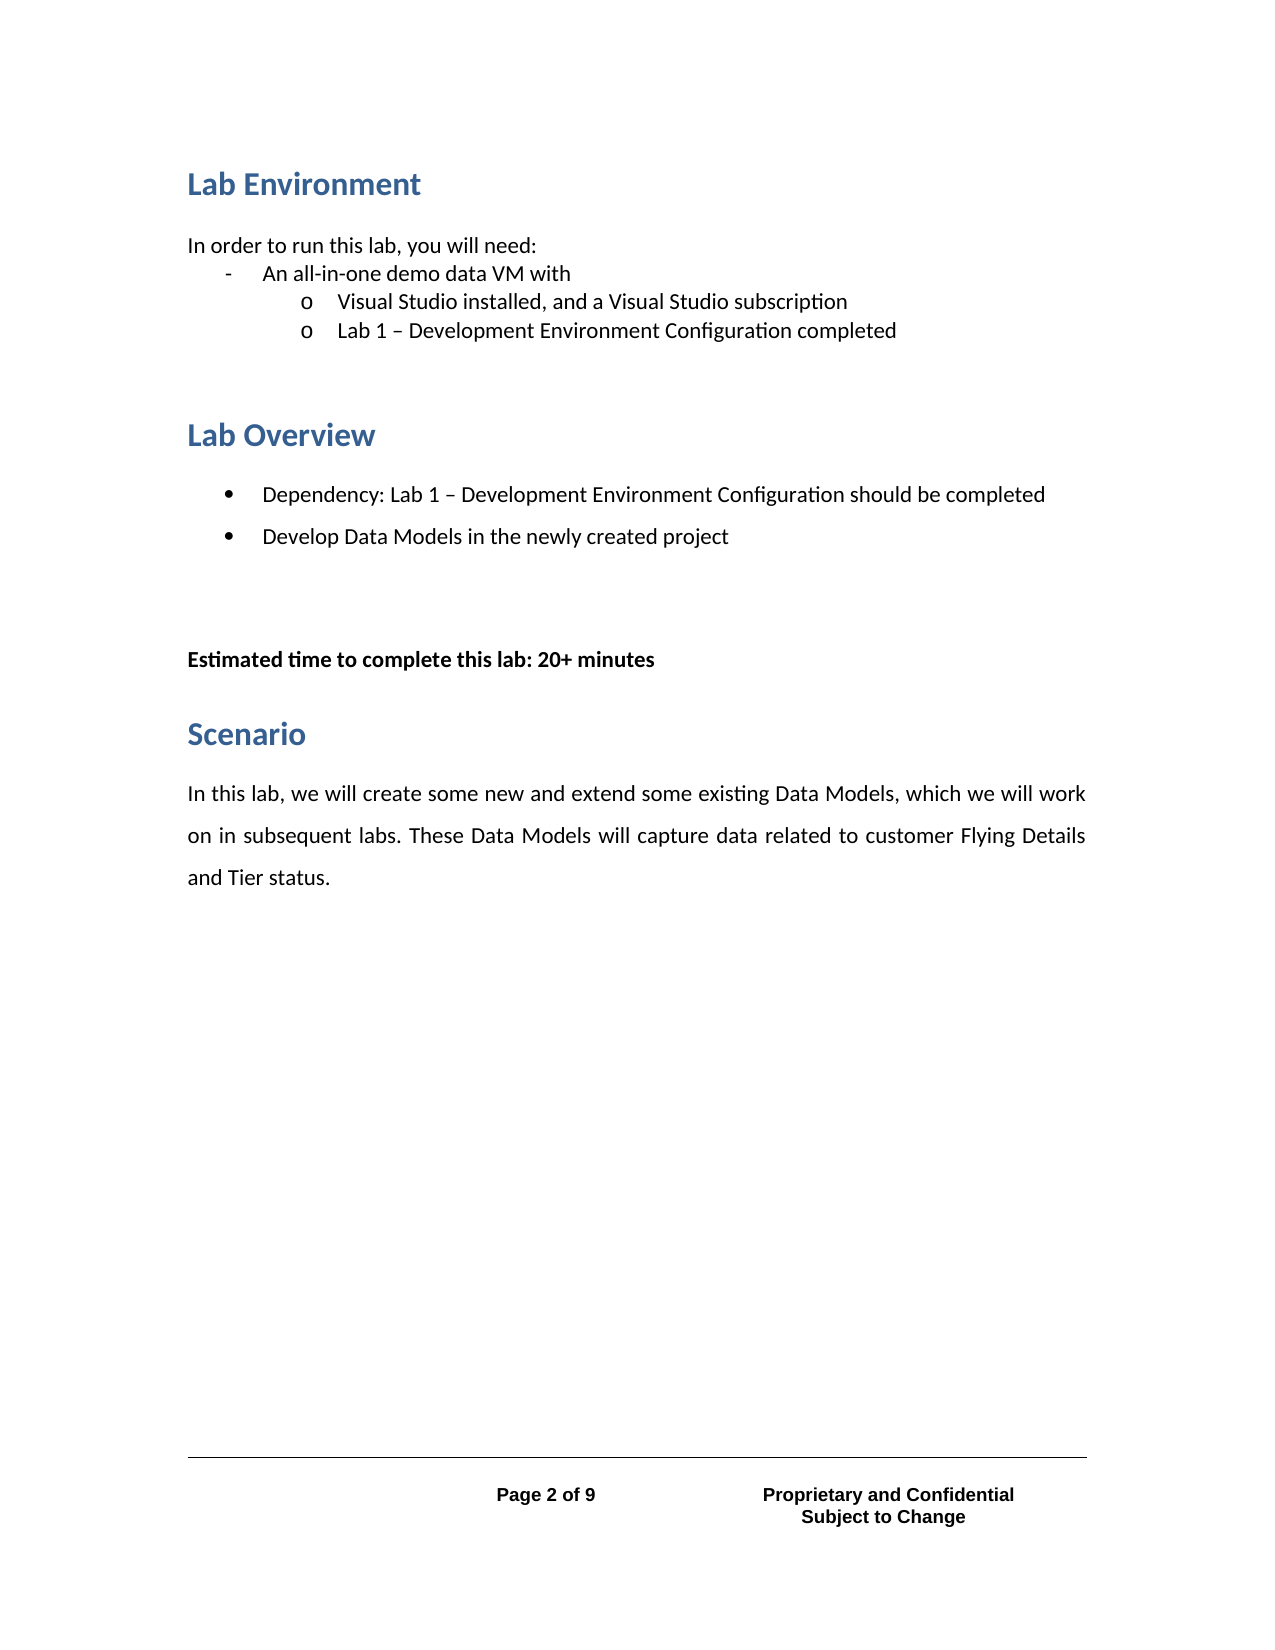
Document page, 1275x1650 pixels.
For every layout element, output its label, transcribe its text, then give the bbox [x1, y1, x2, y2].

list Dependency: Lab 1 – Development Environment Configuration should be completed [225, 480, 1087, 508]
list Visual Studio installed, and a Visual Studio subscription [300, 287, 1087, 316]
subtitle Lab Environment [187, 162, 1087, 203]
list Develop Data Models in the newly created project [225, 522, 1087, 550]
subtitle Scenario [187, 713, 1087, 754]
subtitle Lab Overview [187, 414, 1087, 455]
text In order to run this lab, you will need: [187, 231, 1087, 259]
list An all-in-one demo data VM with [225, 259, 1087, 287]
text In this lab, we will create some new and extend some existing Data Models, which we will work on in subsequent labs. These Data Models will capture data related to customer Flying Details and Tier status. [187, 779, 1087, 891]
list Lab 1 – Development Environment Configuration completed [300, 316, 1087, 346]
text Estimated time to complete this lab: 20+ minutes [187, 645, 1087, 673]
